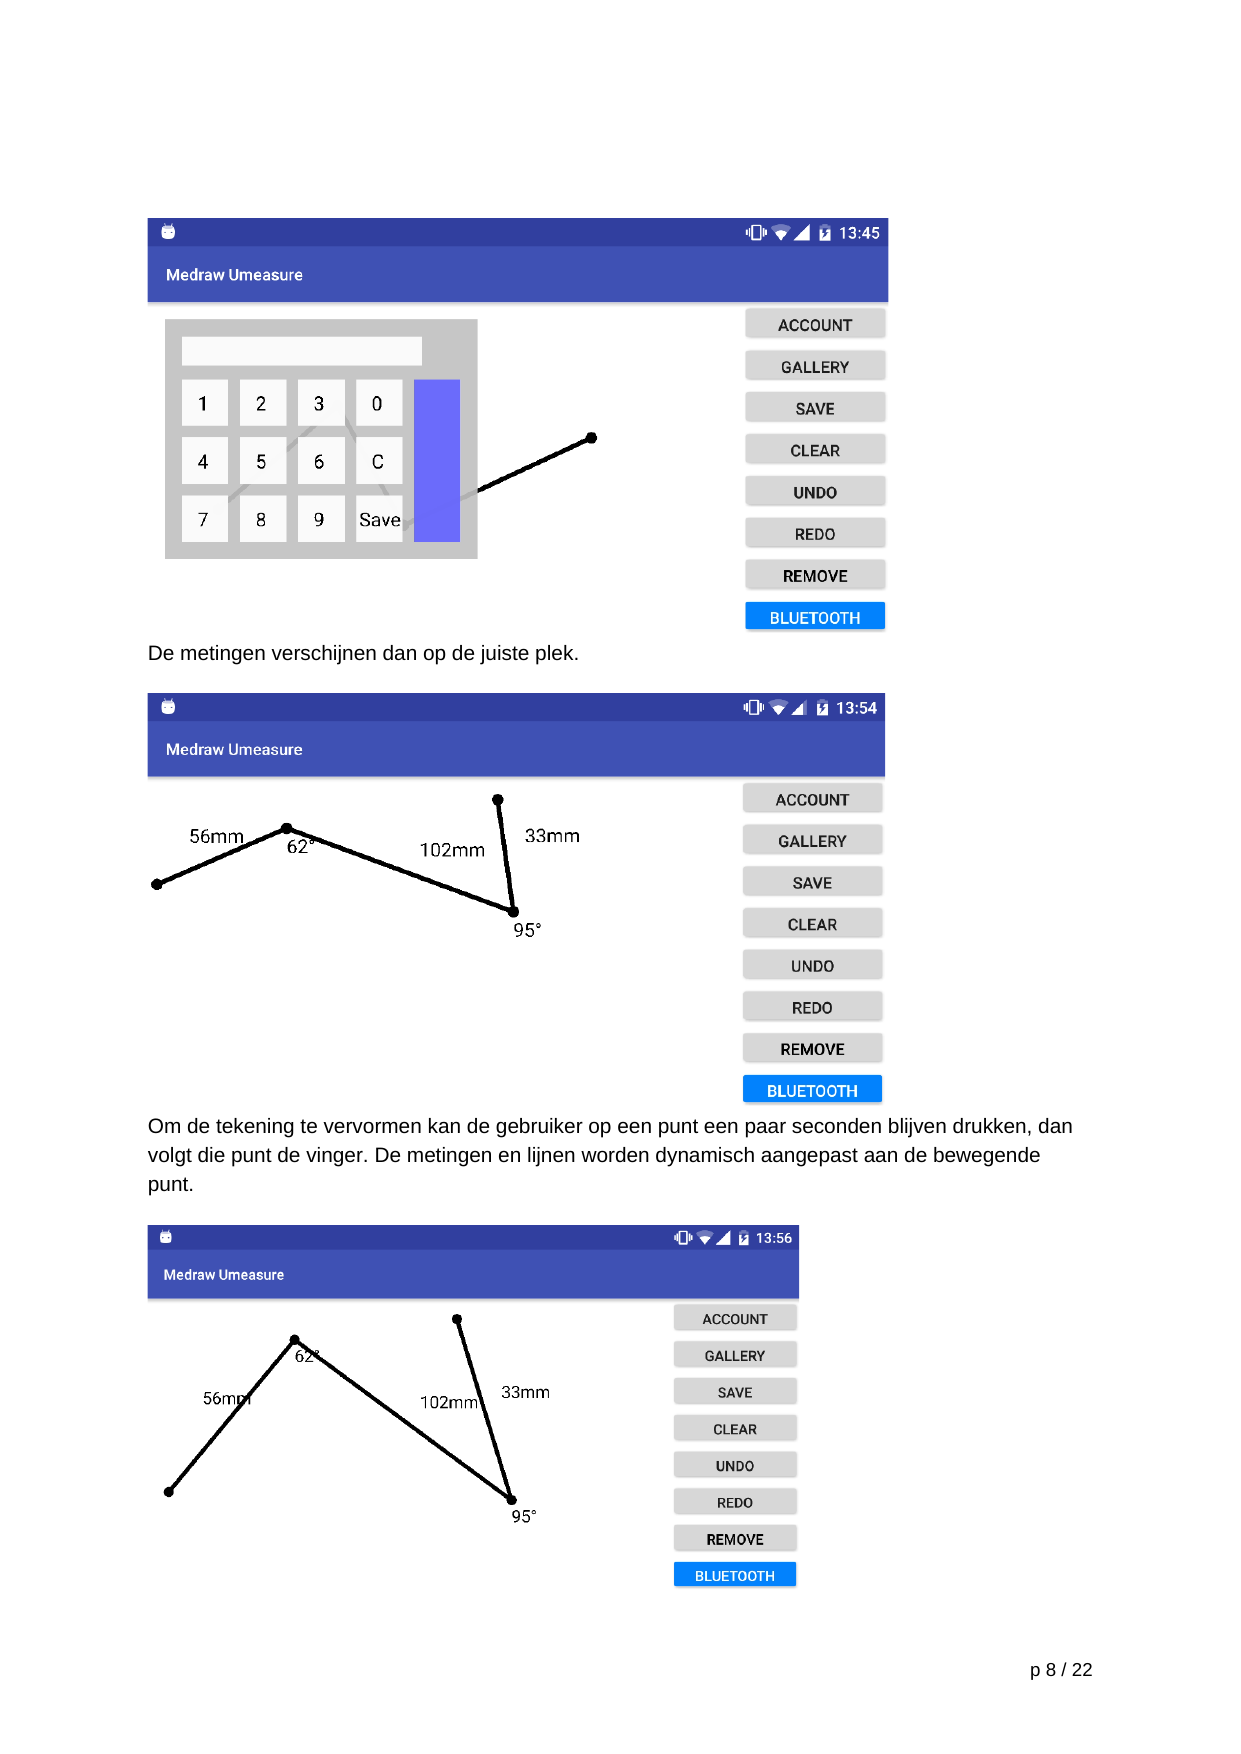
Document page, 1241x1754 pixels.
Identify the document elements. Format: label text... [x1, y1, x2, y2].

picture [147, 693, 886, 1109]
picture [147, 1225, 800, 1592]
picture [147, 218, 889, 636]
text De metingen verschijnen dan op de juiste plek. [148, 635, 1092, 664]
text Om de tekening te vervormen kan de gebruiker op een punt een paar seconden blijven drukken, dan volgt die punt de vinger. De metingen en lijnen worden dynamisch aangepast aan de bewegende punt. [148, 1108, 1092, 1196]
